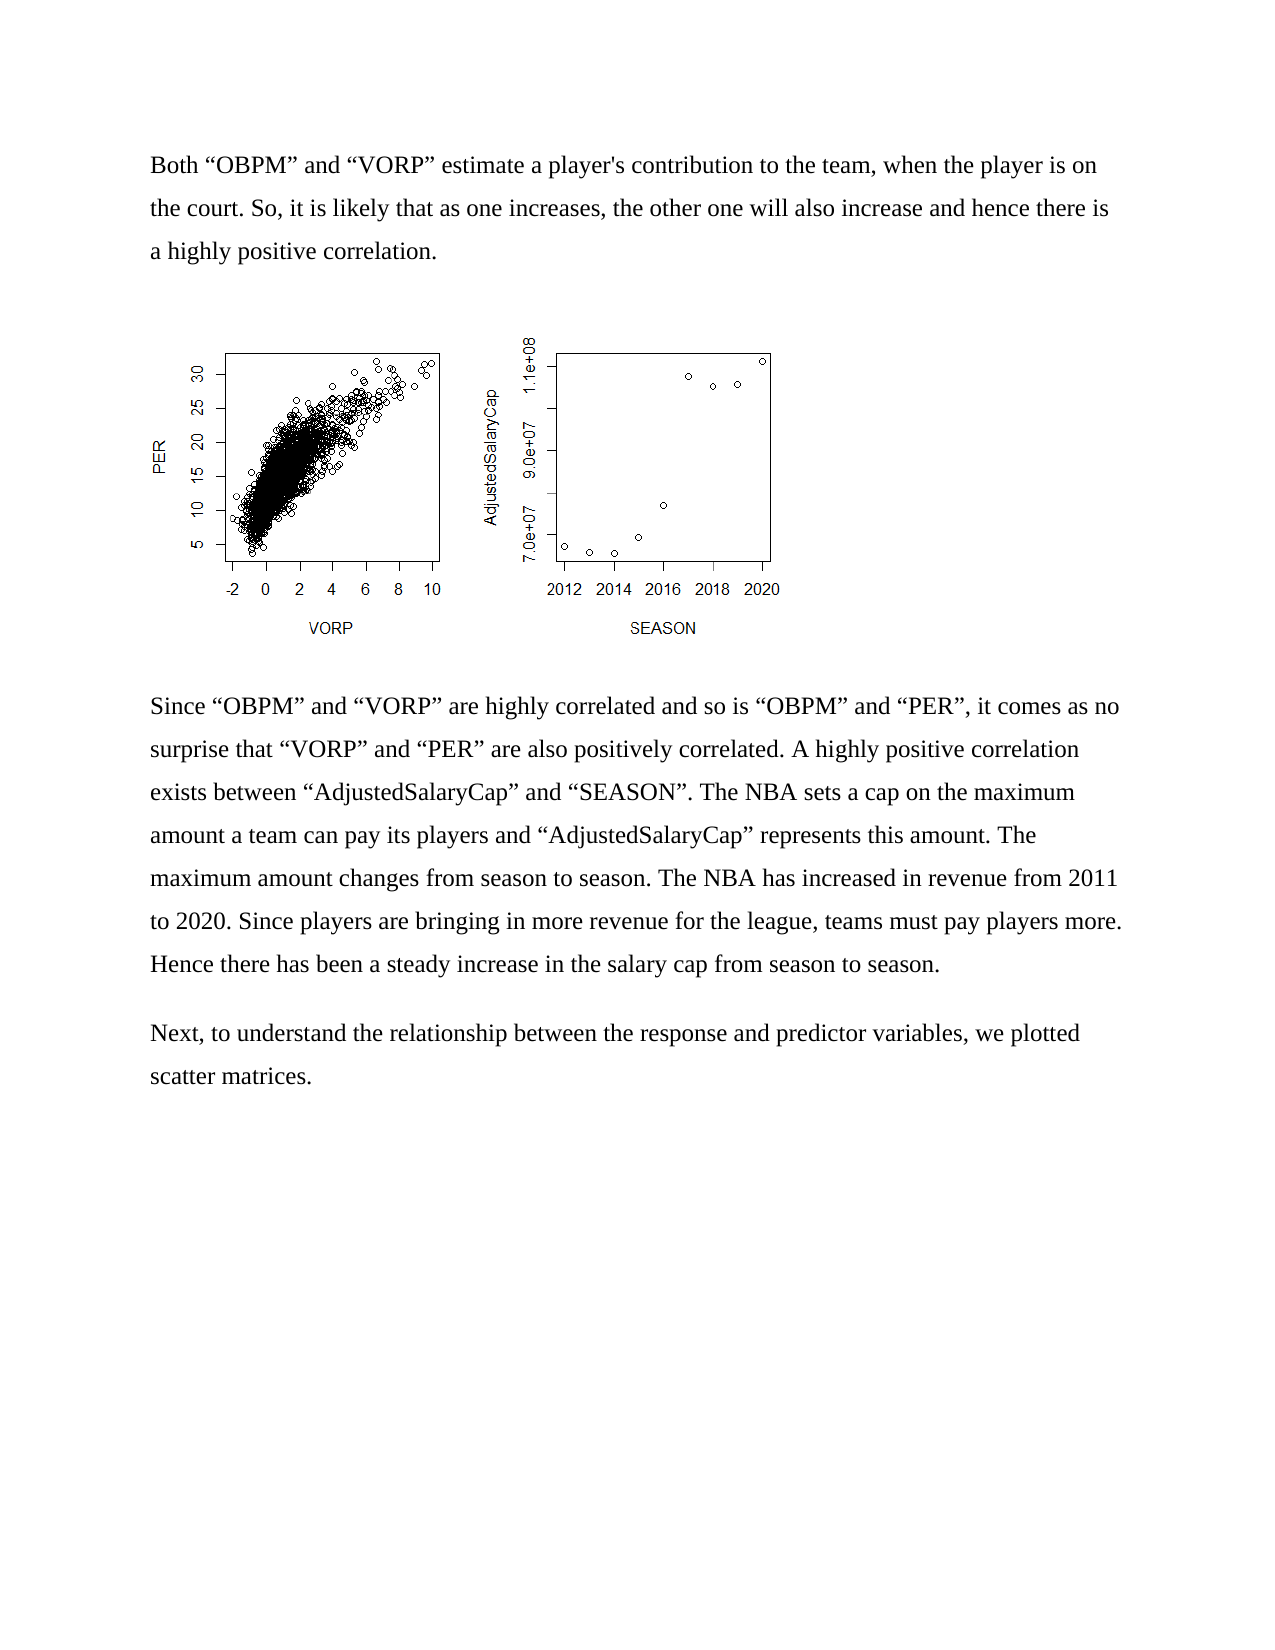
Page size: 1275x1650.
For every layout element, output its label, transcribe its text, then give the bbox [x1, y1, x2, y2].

text Next, to understand the relationship between the response and predictor variables, we plotted scatter matrices. [150, 1018, 1125, 1089]
picture [150, 336, 794, 652]
text Both “OBPM” and “VORP” estimate a player's contribution to the team, when the player is on the court. So, it is likely that as one increases, the other one will also increase and hence there is a highly positive correlation. [150, 150, 1125, 265]
text Since “OBPM” and “VORP” are highly correlated and so is “OBPM” and “PER”, it comes as no surprise that “VORP” and “PER” are also positively correlated. A highly positive correlation exists between “AdjustedSalaryCap” and “SEASON”. The NBA sets a cap on the maximum amount a team can pay its players and “AdjustedSalaryCap” represents this amount. The maximum amount changes from season to season. The NBA has increased in revenue from 2011 to 2020. Since players are bringing in more revenue for the league, teams must pay players more. Hence there has been a steady increase in the salary cap from season to season. [150, 691, 1125, 978]
